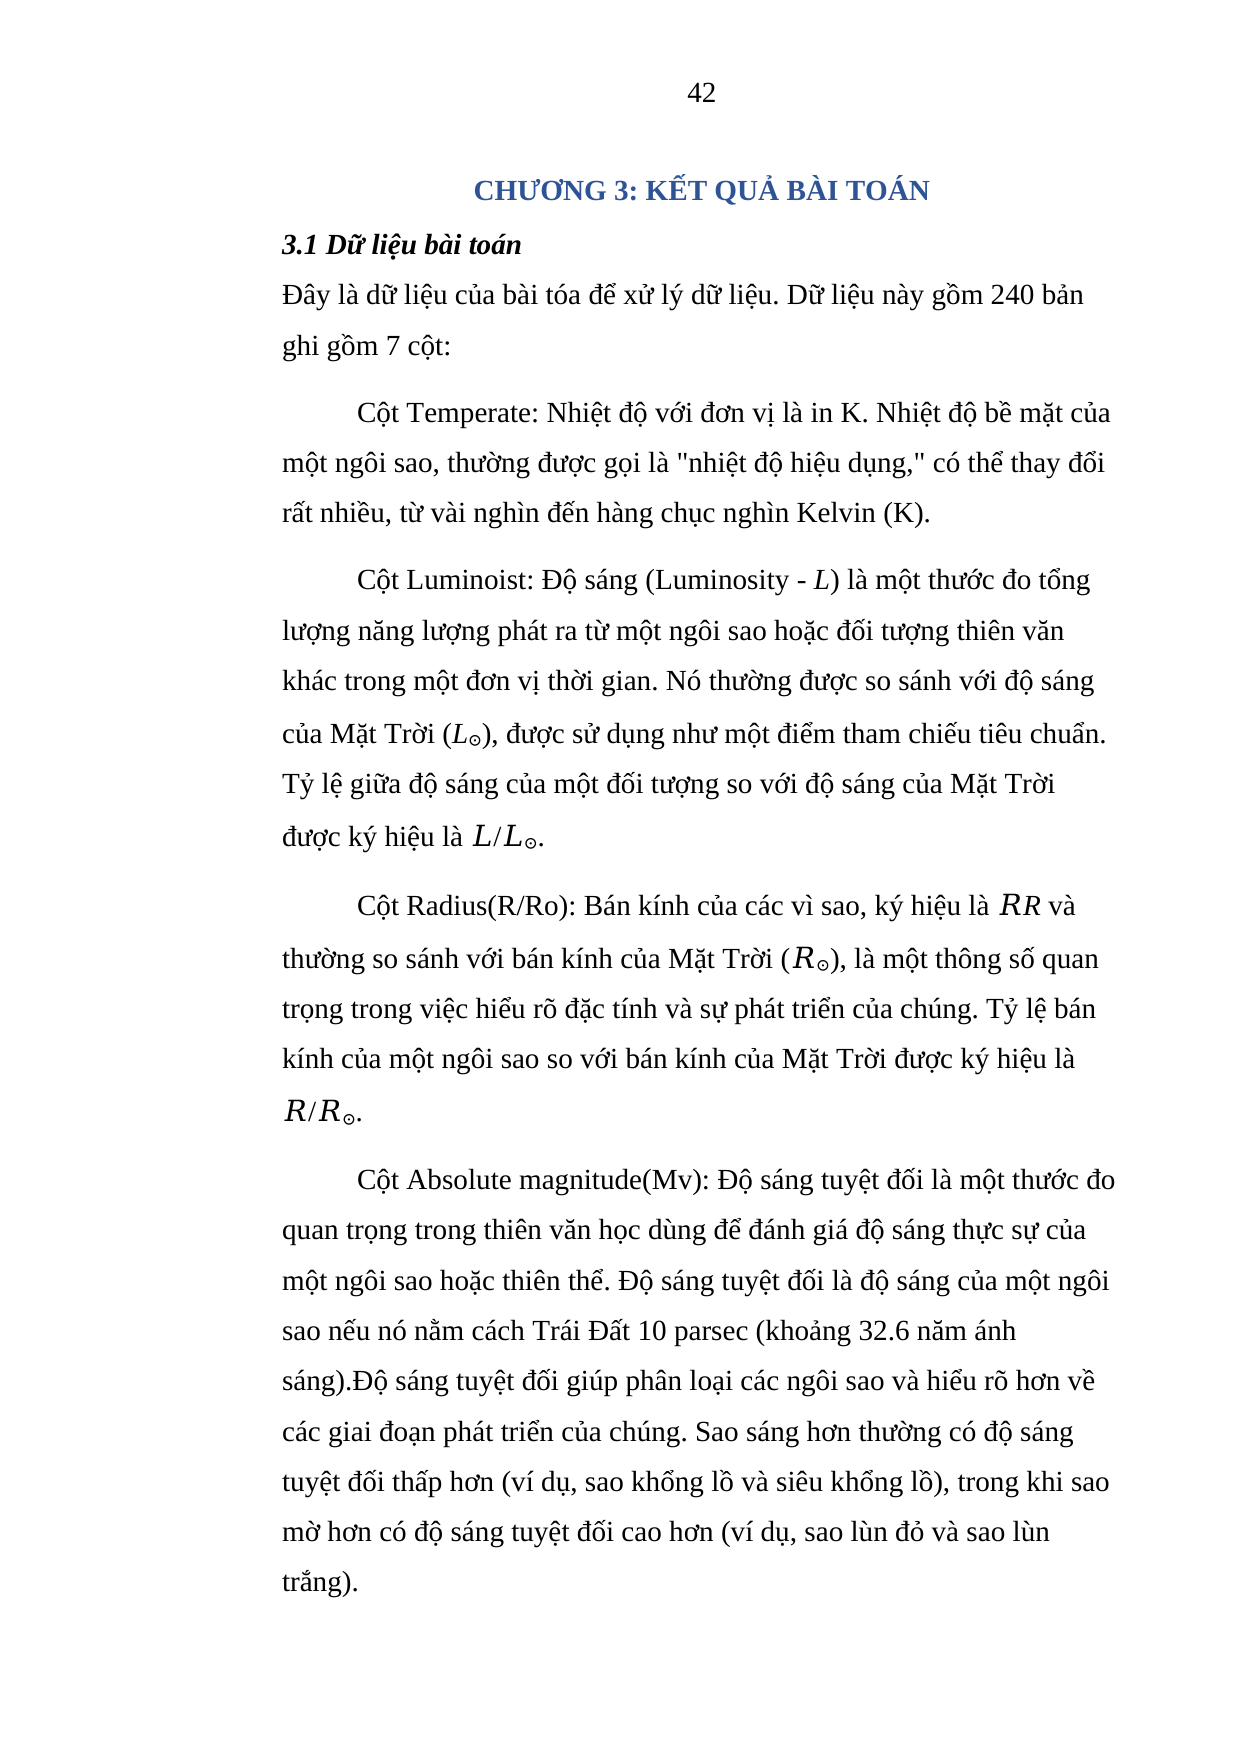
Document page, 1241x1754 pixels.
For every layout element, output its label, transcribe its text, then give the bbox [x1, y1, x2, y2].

text Cột Radius(R/Ro): Bán kính của các vì sao, ký hiệu là 𝑅R và thường so sánh với bán kính của Mặt Trời (𝑅⊙​), là một thông số quan trọng trong việc hiểu rõ đặc tính và sự phát triển của chúng. Tỷ lệ bán kính của một ngôi sao so với bán kính của Mặt Trời được ký hiệu là 𝑅/𝑅⊙​. [282, 887, 1121, 1128]
text Cột Luminoist: Độ sáng (Luminosity - L) là một thước đo tổng lượng năng lượng phát ra từ một ngôi sao hoặc đối tượng thiên văn khác trong một đơn vị thời gian. Nó thường được so sánh với độ sáng của Mặt Trời (L⊙​), được sử dụng như một điểm tham chiếu tiêu chuẩn. Tỷ lệ giữa độ sáng của một đối tượng so với độ sáng của Mặt Trời được ký hiệu là 𝐿/𝐿⊙​. [282, 562, 1121, 852]
subtitle CHƯƠNG 3: KẾT QUẢ BÀI TOÁN [282, 173, 1121, 206]
text Cột Temperate: Nhiệt độ với đơn vị là in K. Nhiệt độ bề mặt của một ngôi sao, thường được gọi là "nhiệt độ hiệu dụng," có thể thay đổi rất nhiều, từ vài nghìn đến hàng chục nghìn Kelvin (K). [282, 395, 1121, 529]
text Đây là dữ liệu của bài tóa để xử lý dữ liệu. Dữ liệu này gồm 240 bản ghi gồm 7 cột: [282, 277, 1121, 361]
text Cột Absolute magnitude(Mv): Độ sáng tuyệt đối là một thước đo quan trọng trong thiên văn học dùng để đánh giá độ sáng thực sự của một ngôi sao hoặc thiên thể. Độ sáng tuyệt đối là độ sáng của một ngôi sao nếu nó nằm cách Trái Đất 10 parsec (khoảng 32.6 năm ánh sáng).Độ sáng tuyệt đối giúp phân loại các ngôi sao và hiểu rõ hơn về các giai đoạn phát triển của chúng. Sao sáng hơn thường có độ sáng tuyệt đối thấp hơn (ví dụ, sao khổng lồ và siêu khổng lồ), trong khi sao mờ hơn có độ sáng tuyệt đối cao hơn (ví dụ, sao lùn đỏ và sao lùn trắng). [282, 1162, 1121, 1598]
subtitle 3.1 Dữ liệu bài toán [282, 227, 1121, 261]
